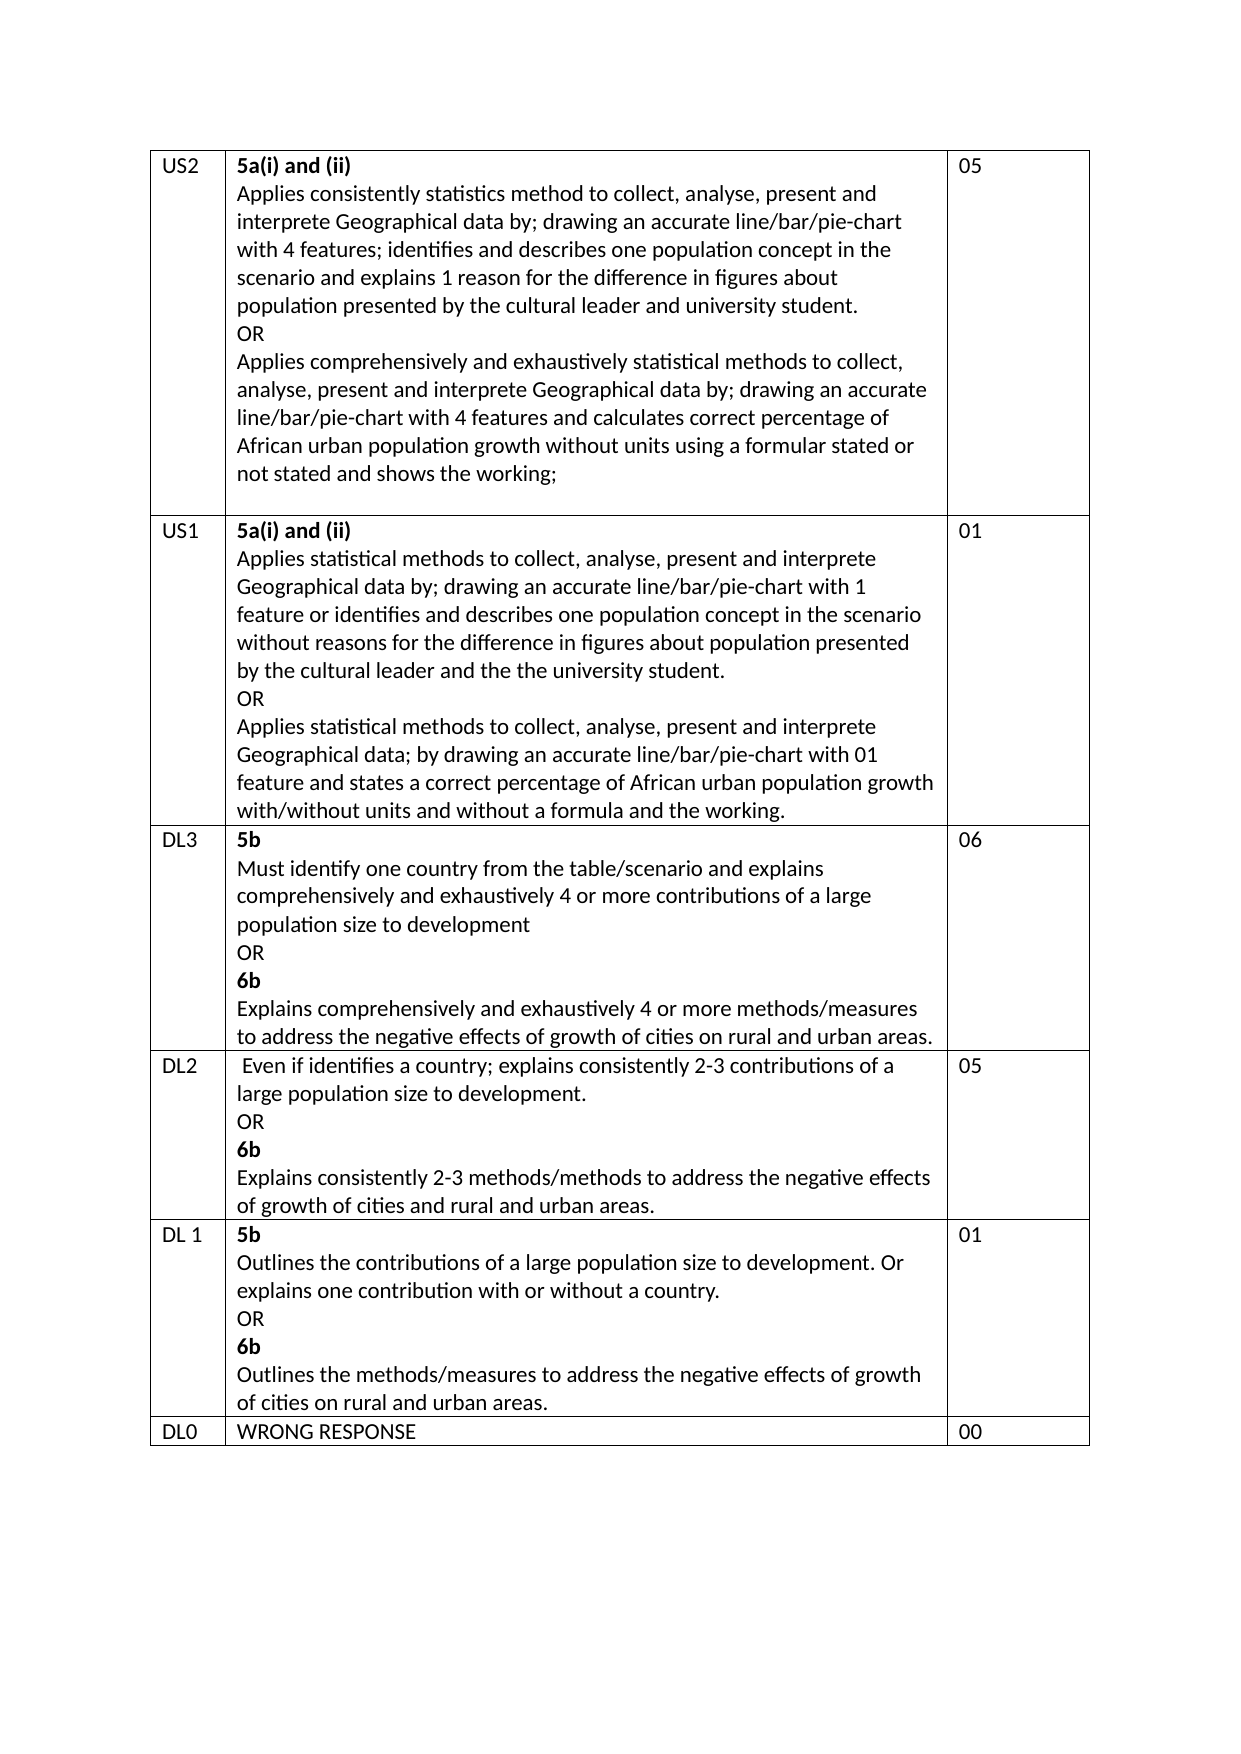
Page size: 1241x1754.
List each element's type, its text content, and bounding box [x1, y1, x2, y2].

table_cell Even if identifies a country; explains consistently 2-3 contributions of a large population size to development. OR 6b Explains consistently 2-3 methods/methods to address the negative effects of growth of cities and rural and urban areas. [226, 1051, 947, 1219]
table_cell 05 [948, 1051, 1089, 1219]
table_cell US2 [151, 151, 225, 515]
table_cell WRONG RESPONSE [226, 1417, 947, 1445]
table_cell 06 [948, 826, 1089, 1050]
table_cell DL2 [151, 1051, 225, 1219]
table_cell 05 [948, 151, 1089, 515]
table_cell 5b Outlines the contributions of a large population size to development. Or explains one contribution with or without a country. OR 6b Outlines the methods/measures to address the negative effects of growth of cities on rural and urban areas. [226, 1220, 947, 1416]
table_cell US1 [151, 516, 225, 824]
table_cell DL 1 [151, 1220, 225, 1416]
table_cell 01 [948, 516, 1089, 824]
table_cell DL0 [151, 1417, 225, 1445]
table_cell DL3 [151, 826, 225, 1050]
table_cell 5a(i) and (ii) Applies statistical methods to collect, analyse, present and interprete Geographical data by; drawing an accurate line/bar/pie-chart with 1 feature or identifies and describes one population concept in the scenario without reasons for the difference in figures about population presented by the cultural leader and the the university student. OR Applies statistical methods to collect, analyse, present and interprete Geographical data; by drawing an accurate line/bar/pie-chart with 01 feature and states a correct percentage of African urban population growth with/without units and without a formula and the working. [226, 516, 947, 824]
table_cell 5a(i) and (ii) Applies consistently statistics method to collect, analyse, present and interprete Geographical data by; drawing an accurate line/bar/pie-chart with 4 features; identifies and describes one population concept in the scenario and explains 1 reason for the difference in figures about population presented by the cultural leader and university student. OR Applies comprehensively and exhaustively statistical methods to collect, analyse, present and interprete Geographical data by; drawing an accurate line/bar/pie-chart with 4 features and calculates correct percentage of African urban population growth without units using a formular stated or not stated and shows the working; [226, 151, 947, 515]
table_cell 01 [948, 1220, 1089, 1416]
table_cell 00 [948, 1417, 1089, 1445]
table_cell 5b Must identify one country from the table/scenario and explains comprehensively and exhaustively 4 or more contributions of a large population size to development OR 6b Explains comprehensively and exhaustively 4 or more methods/measures to address the negative effects of growth of cities on rural and urban areas. [226, 826, 947, 1050]
